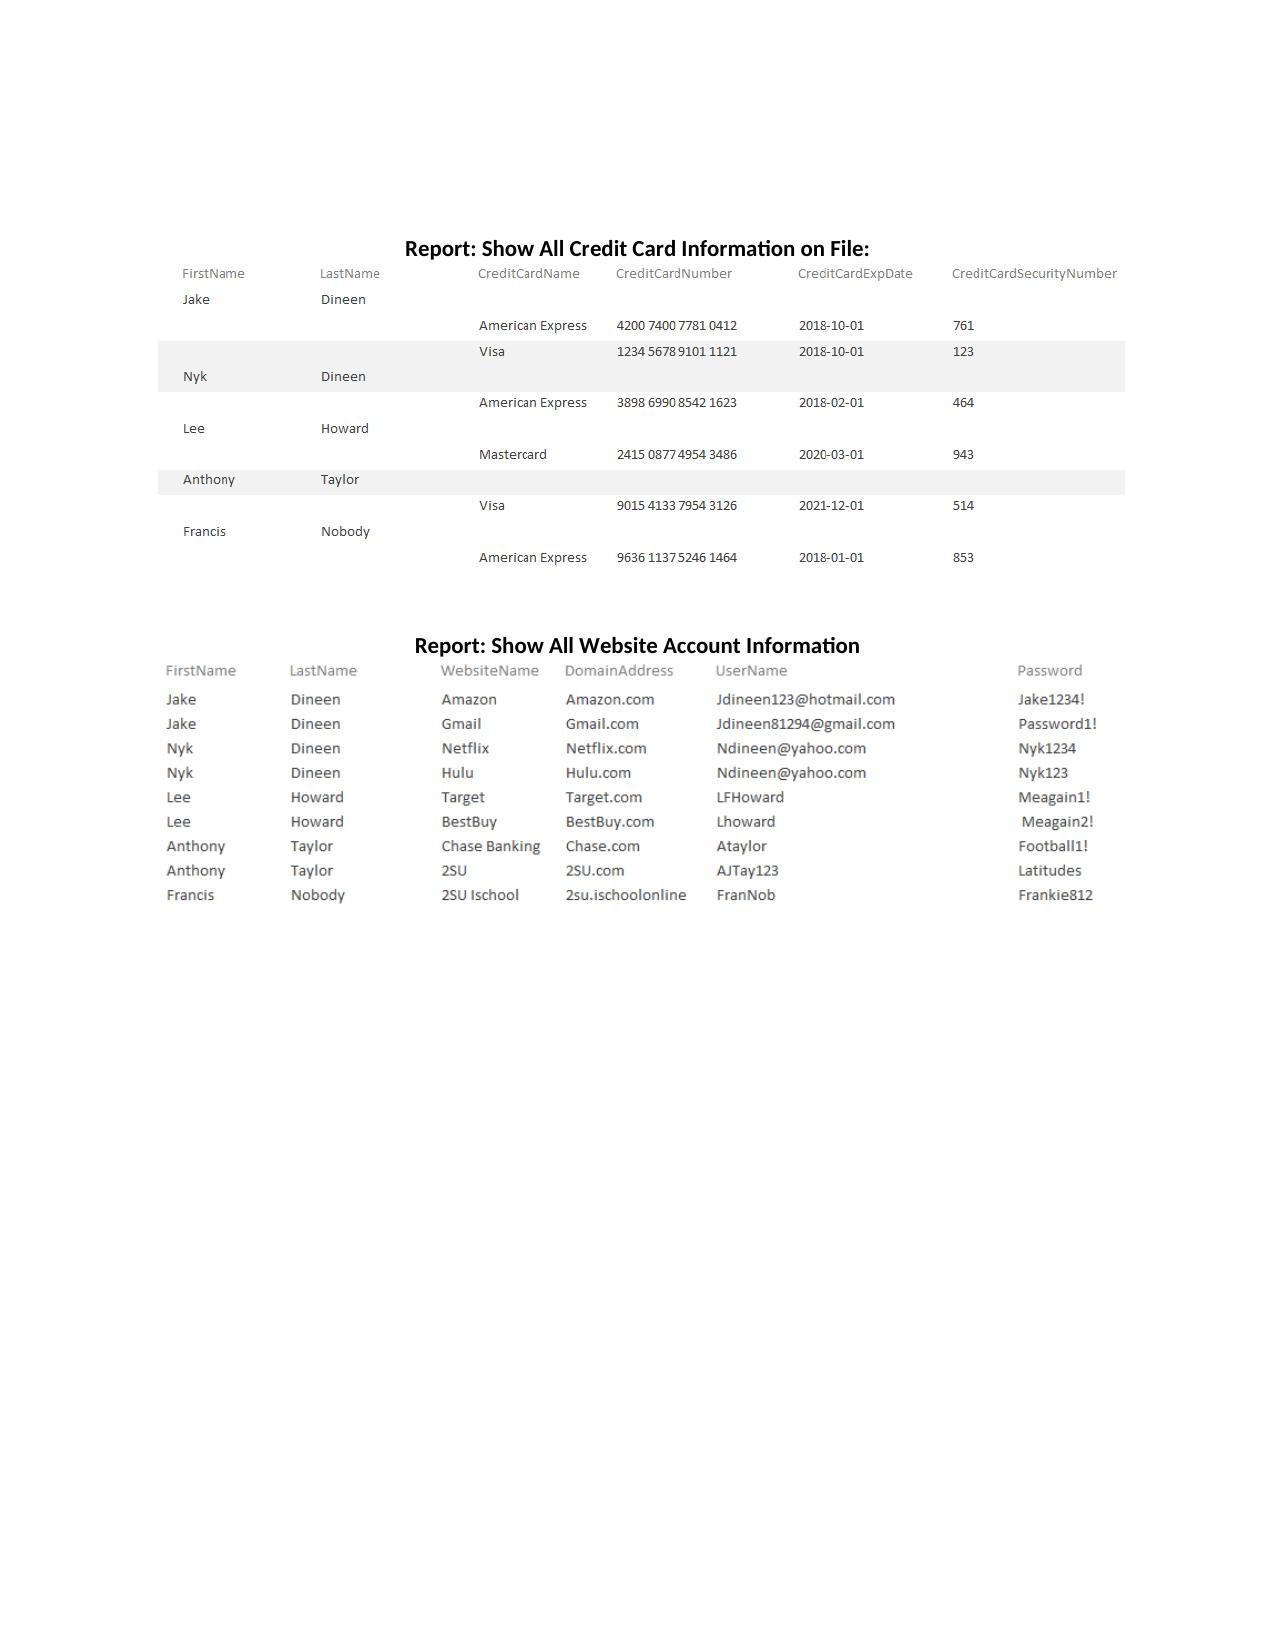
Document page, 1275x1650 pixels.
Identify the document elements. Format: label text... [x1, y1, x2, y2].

picture [150, 262, 1125, 576]
picture [150, 659, 1125, 919]
text Report: Show All Credit Card Information on File: [150, 234, 1125, 262]
text Report: Show All Website Account Information [150, 632, 1125, 659]
